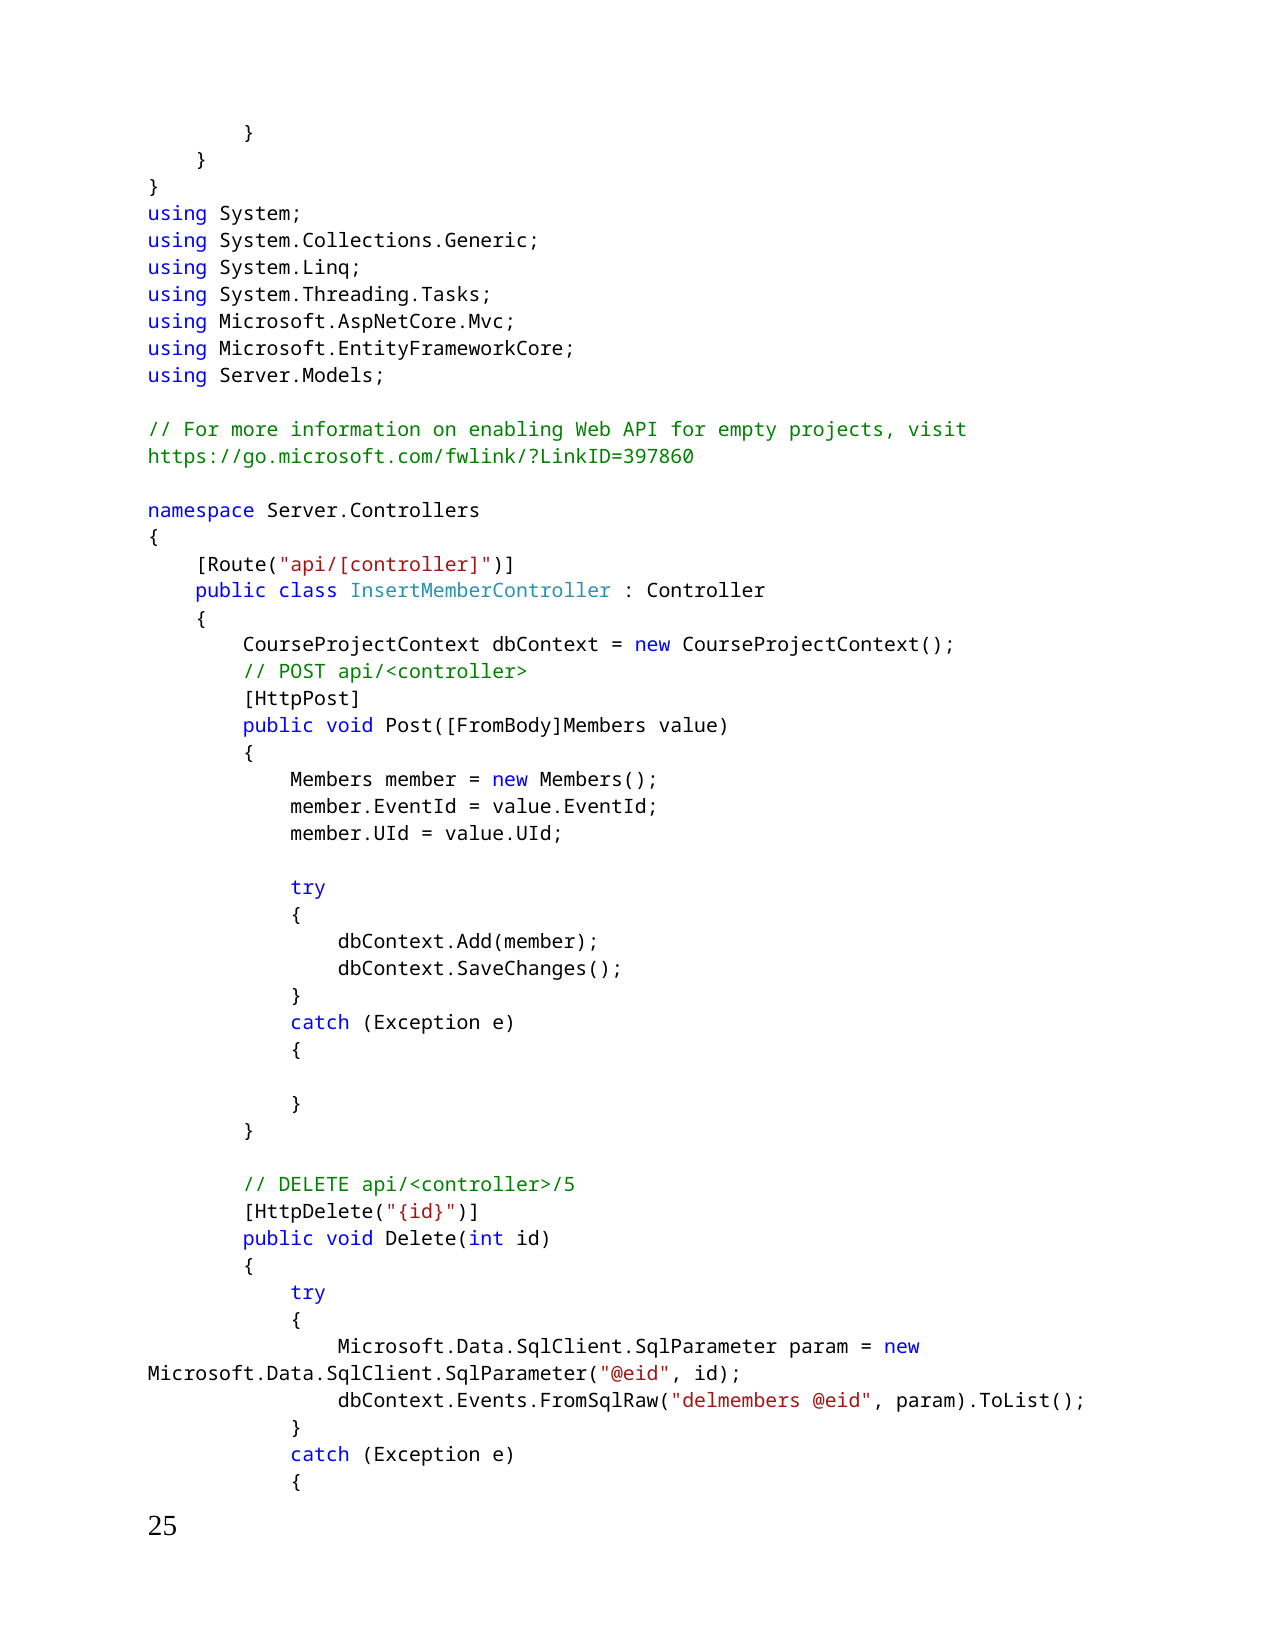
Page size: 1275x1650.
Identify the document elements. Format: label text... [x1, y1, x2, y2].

text using System.Threading.Tasks; [148, 280, 1216, 307]
text } [148, 981, 1216, 1008]
text { [148, 1305, 1216, 1332]
text using Microsoft.EntityFrameworkCore; [148, 334, 1216, 361]
text using System.Linq; [148, 253, 1216, 280]
text { [148, 901, 1216, 927]
text } [148, 172, 1216, 199]
text // POST api/<controller> [148, 658, 1216, 685]
text { [148, 1035, 1216, 1062]
text } [148, 1089, 1216, 1116]
text using System.Collections.Generic; [148, 226, 1216, 253]
text } [148, 145, 1216, 172]
text } [148, 1413, 1216, 1440]
text { [148, 604, 1216, 631]
text // DELETE api/<controller>/5 [148, 1170, 1216, 1197]
text { [148, 739, 1216, 766]
text } [148, 118, 1216, 145]
text CourseProjectContext dbContext = new CourseProjectContext(); [148, 631, 1216, 658]
text dbContext.Events.FromSqlRaw("delmembers @eid", param).ToList(); [148, 1386, 1216, 1413]
text { [148, 523, 1216, 550]
text Members member = new Members(); [148, 766, 1216, 793]
text public void Delete(int id) [148, 1224, 1216, 1251]
text // For more information on enabling Web API for empty projects, visit https://go.microsoft.com/fwlink/?LinkID=397860 [148, 415, 1216, 469]
text using Microsoft.AspNetCore.Mvc; [148, 307, 1216, 334]
text using System; [148, 199, 1216, 226]
text { [148, 1251, 1216, 1278]
text } [148, 1116, 1216, 1143]
text try [148, 873, 1216, 901]
text public void Post([FromBody]Members value) [148, 712, 1216, 739]
text catch (Exception e) [148, 1008, 1216, 1035]
text try [148, 1278, 1216, 1305]
text [HttpPost] [148, 685, 1216, 712]
text Microsoft.Data.SqlClient.SqlParameter param = new Microsoft.Data.SqlClient.SqlParameter("@eid", id); [148, 1332, 1216, 1386]
text using Server.Models; [148, 361, 1216, 388]
text catch (Exception e) [148, 1440, 1216, 1467]
text dbContext.Add(member); [148, 927, 1216, 954]
text member.EventId = value.EventId; [148, 793, 1216, 819]
text { [148, 1467, 1216, 1494]
text member.UId = value.UId; [148, 819, 1216, 847]
text [HttpDelete("{id}")] [148, 1197, 1216, 1224]
text dbContext.SaveChanges(); [148, 954, 1216, 981]
text public class InsertMemberController : Controller [148, 577, 1216, 604]
text namespace Server.Controllers [148, 496, 1216, 523]
text [Route("api/[controller]")] [148, 550, 1216, 577]
